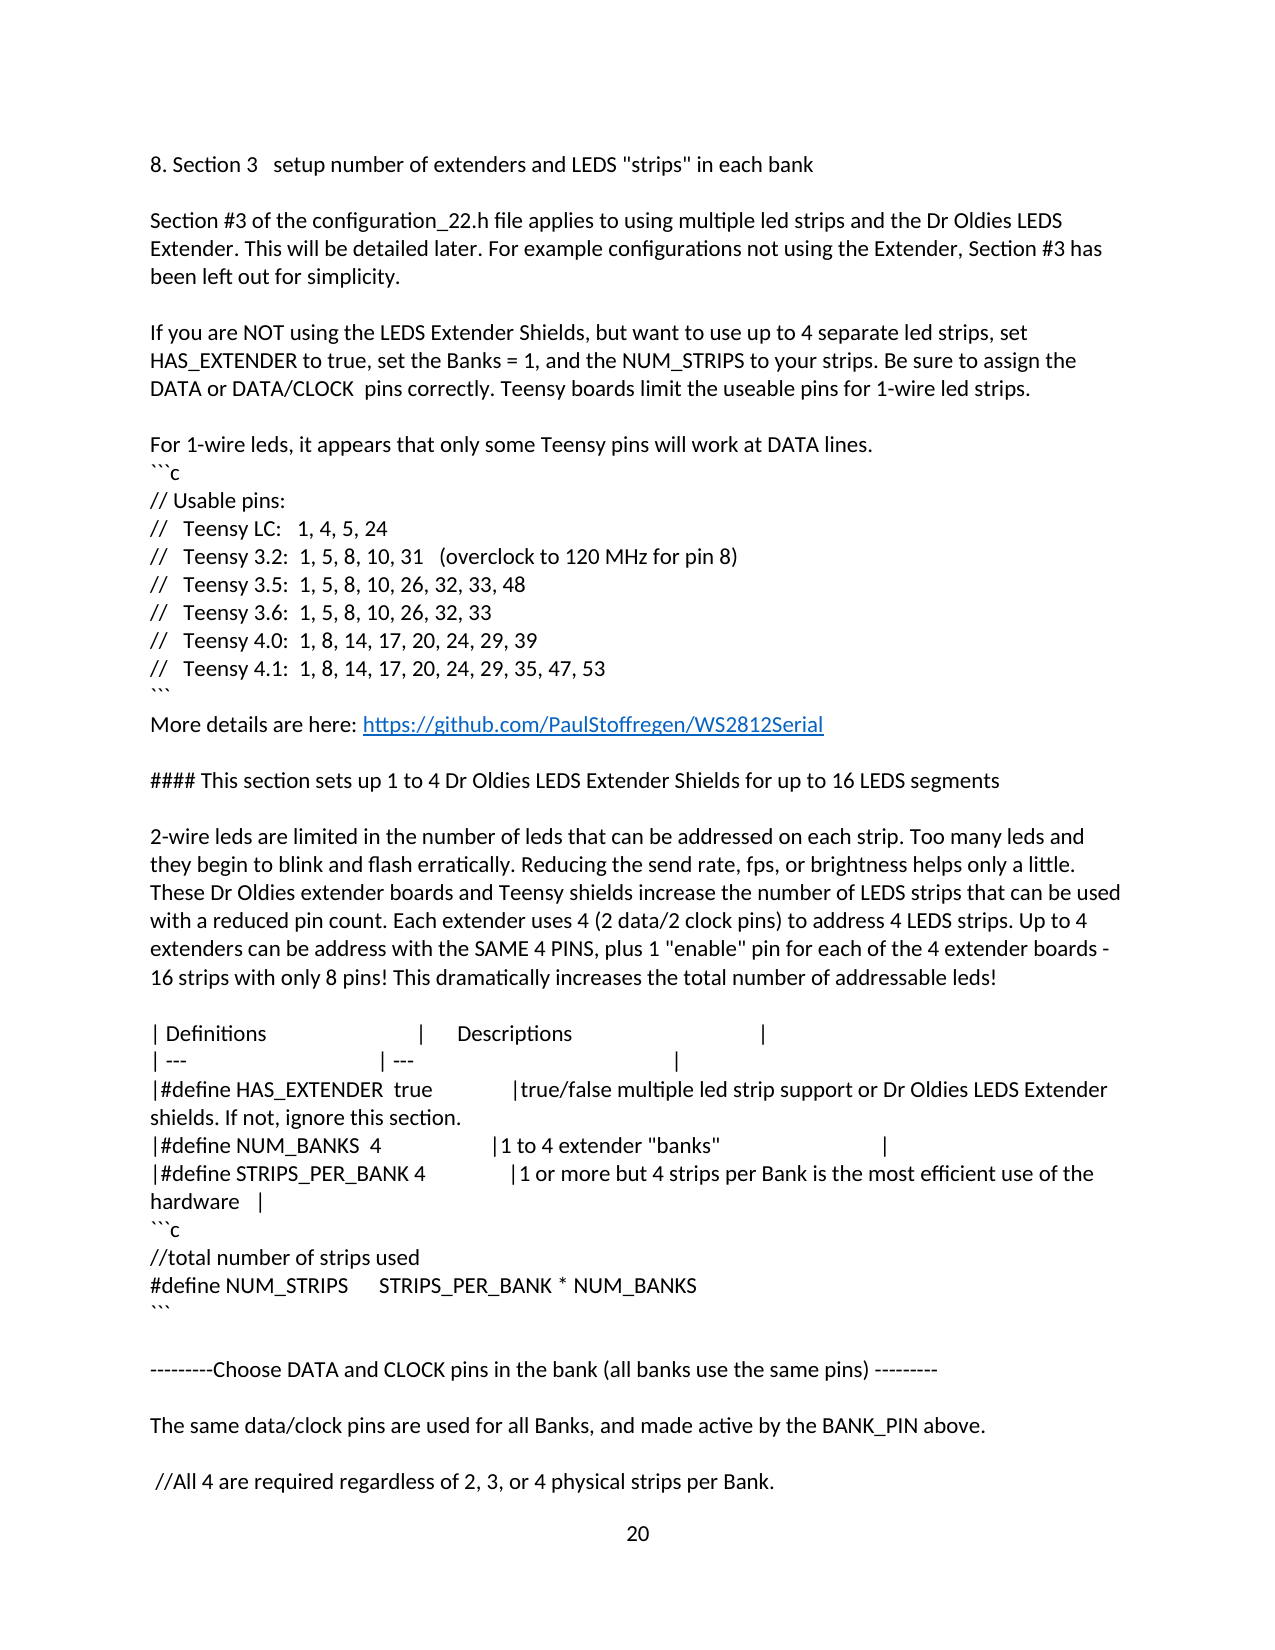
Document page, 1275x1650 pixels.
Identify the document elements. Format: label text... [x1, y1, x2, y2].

text // Teensy 4.1: 1, 8, 14, 17, 20, 24, 29, 35, 47, 53 [150, 654, 1125, 682]
text //All 4 are required regardless of 2, 3, or 4 physical strips per Bank. [150, 1467, 1125, 1495]
text ---------Choose DATA and CLOCK pins in the bank (all banks use the same pins) --------- [150, 1355, 1125, 1383]
text | --- | --- | [150, 1047, 1125, 1075]
text |#define STRIPS_PER_BANK 4 |1 or more but 4 strips per Bank is the most efficient use of the hardware | [150, 1159, 1125, 1215]
text ``` [150, 1299, 1125, 1327]
text More details are here: https://github.com/PaulStoffregen/WS2812Serial [150, 710, 1125, 738]
text The same data/clock pins are used for all Banks, and made active by the BANK_PIN above. [150, 1411, 1125, 1439]
text |#define HAS_EXTENDER true |true/false multiple led strip support or Dr Oldies LEDS Extender shields. If not, ignore this section. [150, 1075, 1125, 1131]
text 8. Section 3 setup number of extenders and LEDS "strips" in each bank [150, 150, 1125, 178]
text For 1-wire leds, it appears that only some Teensy pins will work at DATA lines. [150, 430, 1125, 458]
text If you are NOT using the LEDS Extender Shields, but want to use up to 4 separate led strips, set HAS_EXTENDER to true, set the Banks = 1, and the NUM_STRIPS to your strips. Be sure to assign the DATA or DATA/CLOCK pins correctly. Teensy boards limit the useable pins for 1-wire led strips. [150, 318, 1125, 402]
text |#define NUM_BANKS 4 |1 to 4 extender "banks" | [150, 1131, 1125, 1159]
text //total number of strips used [150, 1243, 1125, 1271]
text | Definitions | Descriptions | [150, 1019, 1125, 1047]
text // Usable pins: // Teensy LC: 1, 4, 5, 24 // Teensy 3.2: 1, 5, 8, 10, 31 (overclock to 120 MHz for pin 8) // Teensy 3.5: 1, 5, 8, 10, 26, 32, 33, 48 // Teensy 3.6: 1, 5, 8, 10, 26, 32, 33 // Teensy 4.0: 1, 8, 14, 17, 20, 24, 29, 39 [150, 486, 1125, 654]
text #### This section sets up 1 to 4 Dr Oldies LEDS Extender Shields for up to 16 LEDS segments [150, 766, 1125, 794]
text ``` [150, 682, 1125, 710]
text Section #3 of the configuration_22.h file applies to using multiple led strips and the Dr Oldies LEDS Extender. This will be detailed later. For example configurations not using the Extender, Section #3 has been left out for simplicity. [150, 206, 1125, 290]
text 2-wire leds are limited in the number of leds that can be addressed on each strip. Too many leds and they begin to blink and flash erratically. Reducing the send rate, fps, or brightness helps only a little. These Dr Oldies extender boards and Teensy shields increase the number of LEDS strips that can be used with a reduced pin count. Each extender uses 4 (2 data/2 clock pins) to address 4 LEDS strips. Up to 4 extenders can be address with the SAME 4 PINS, plus 1 "enable" pin for each of the 4 extender boards - 16 strips with only 8 pins! This dramatically increases the total number of addressable leds! [150, 822, 1125, 991]
text #define NUM_STRIPS STRIPS_PER_BANK * NUM_BANKS [150, 1271, 1125, 1299]
text ```c [150, 1215, 1125, 1243]
text ```c [150, 458, 1125, 486]
